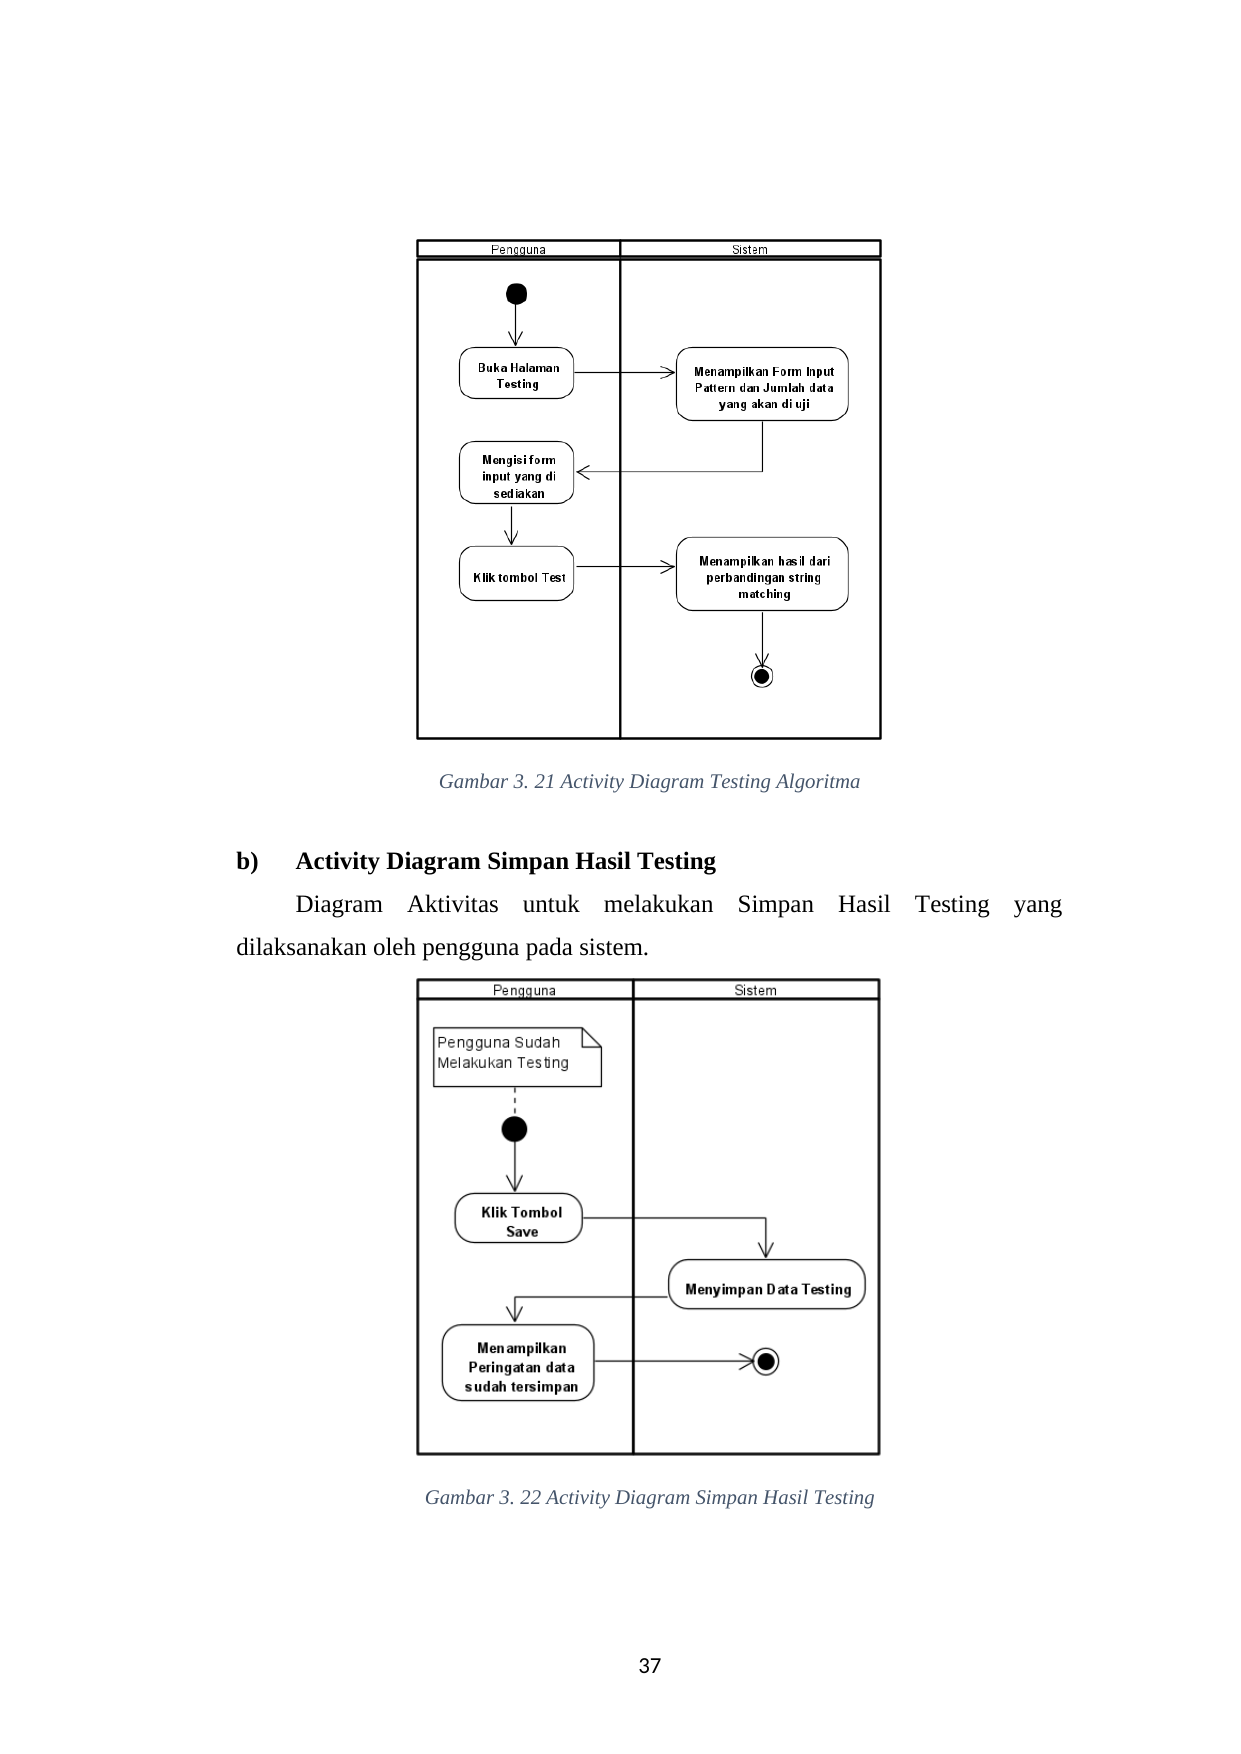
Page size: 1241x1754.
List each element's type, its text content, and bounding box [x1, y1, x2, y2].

picture [413, 236, 886, 744]
list Activity Diagram Simpan Hasil Testing [236, 846, 1063, 874]
text Gambar 3. 21 Activity Diagram Testing Algoritma [236, 769, 1063, 793]
picture [413, 975, 886, 1461]
text Diagram Aktivitas untuk melakukan Simpan Hasil Testing yang dilaksanakan oleh pengguna pada sistem. [236, 889, 1063, 961]
text Gambar 3. 22 Activity Diagram Simpan Hasil Testing [236, 1485, 1063, 1509]
